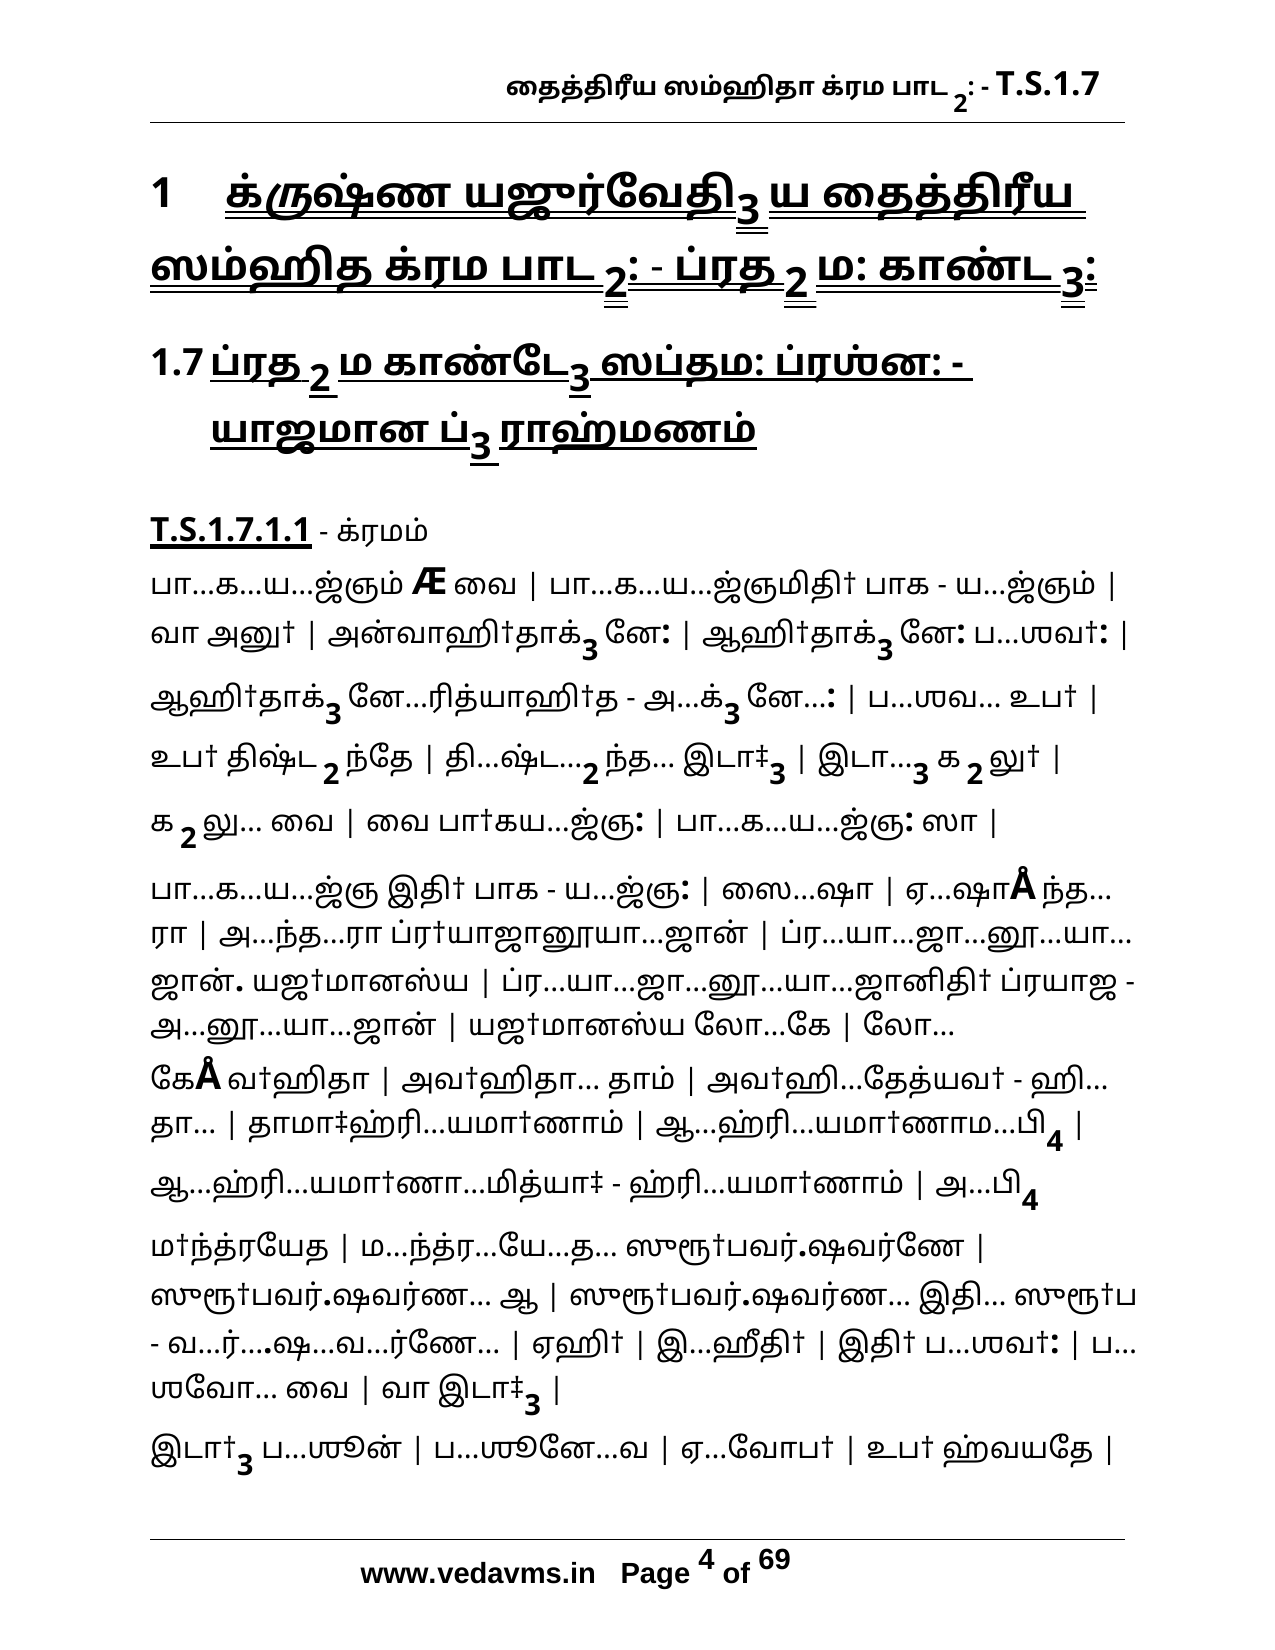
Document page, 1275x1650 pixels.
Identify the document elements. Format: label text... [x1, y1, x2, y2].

subtitle க்ருஷ்ண யஜுர்வேதி3ய தைத்திரீய ஸம்ஹித க்ரம பாட2: - ப்ரத2ம: காண்ட3: [150, 162, 1125, 310]
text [150, 554, 1144, 1483]
subtitle ப்ரத2ம காண்டே3 ஸப்தம: ப்ரஶ்ன: - யாஜமான ப்3ராஹ்மணம் [150, 335, 1125, 471]
text T.S.1.7.1.1 - க்ரமம் [150, 506, 1125, 552]
